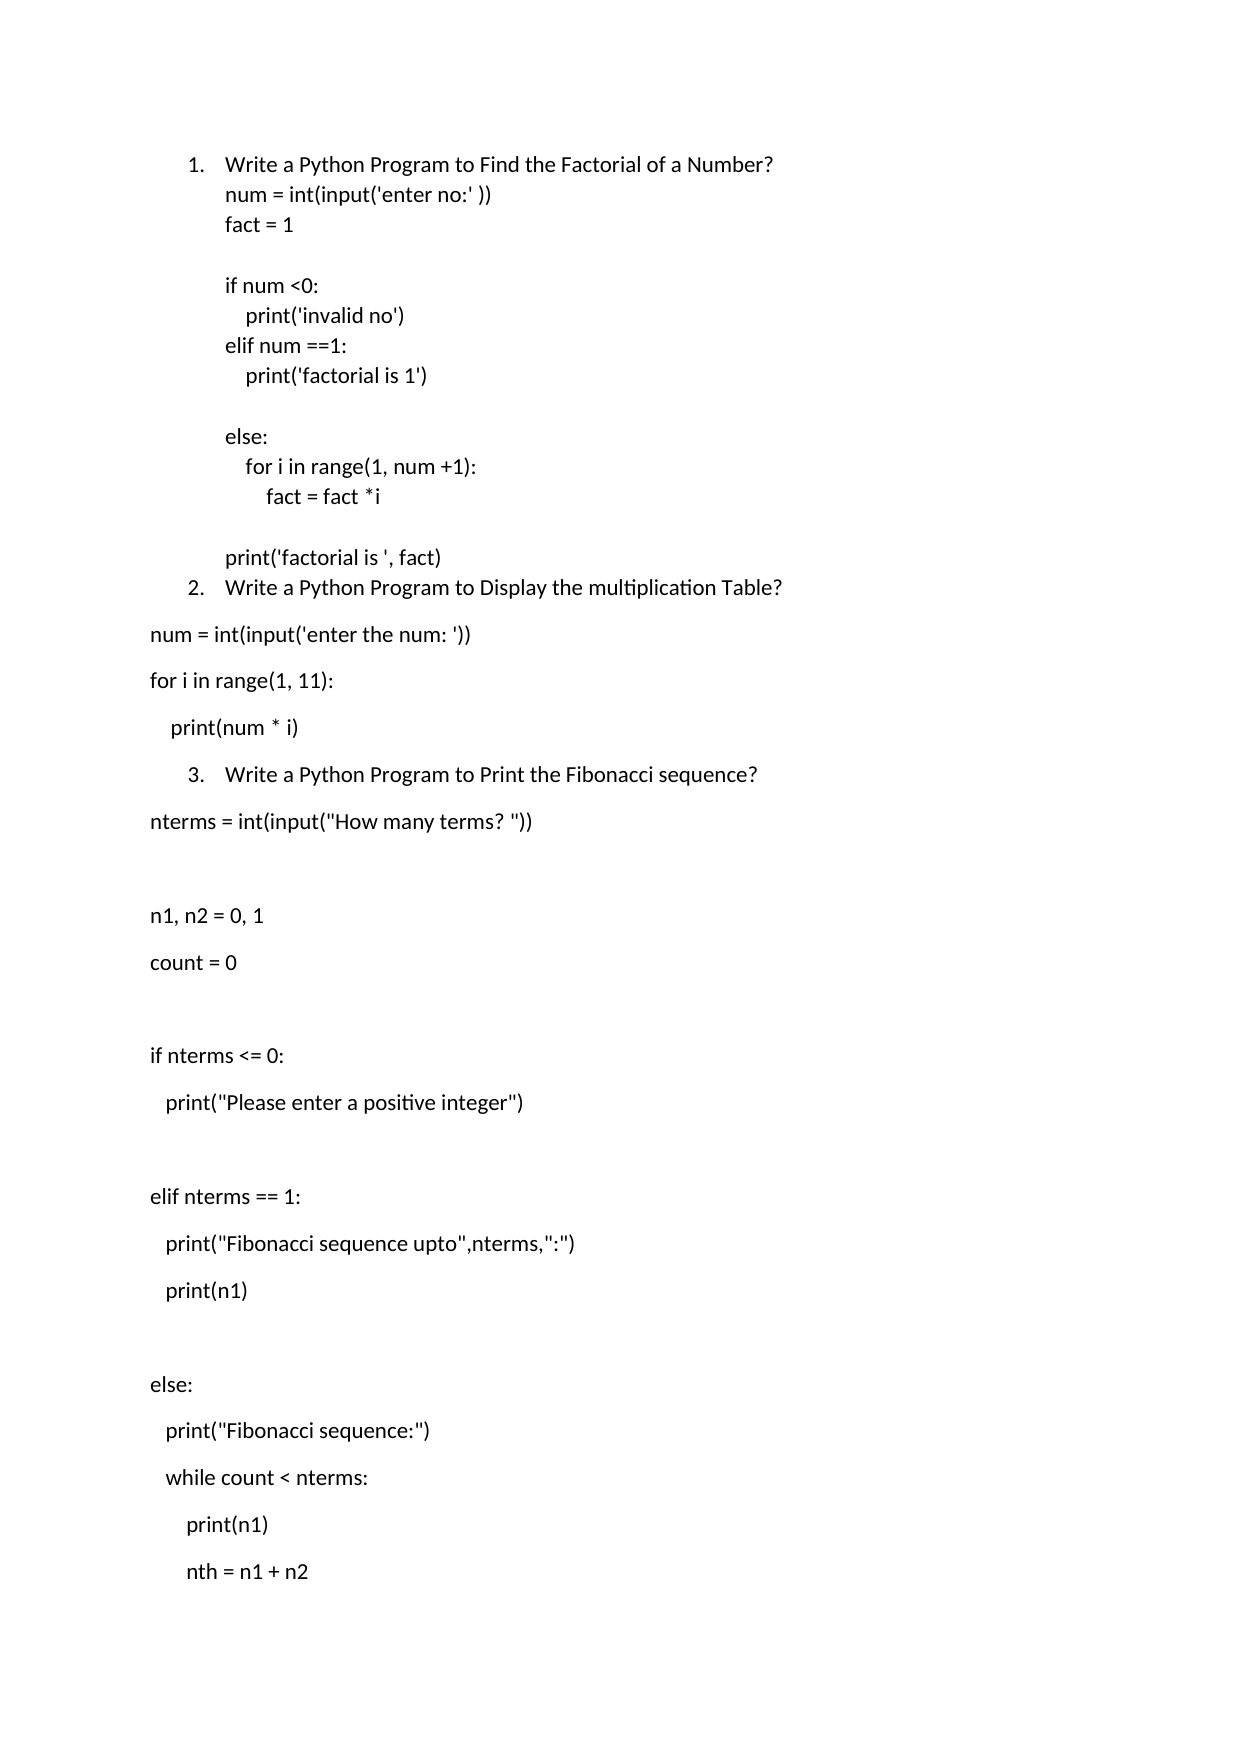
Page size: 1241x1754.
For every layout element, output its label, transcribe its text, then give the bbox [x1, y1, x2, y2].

text print("Please enter a positive integer") [150, 1088, 1090, 1117]
list for i in range(1, num +1): [225, 452, 1090, 480]
list elif num ==1: [225, 331, 1090, 359]
text if nterms <= 0: [150, 1042, 1090, 1070]
text nth = n1 + n2 [150, 1557, 1090, 1585]
text while count < nterms: [150, 1463, 1090, 1492]
text nterms = int(input("How many terms? ")) [150, 807, 1090, 835]
list num = int(input('enter no:' )) [225, 180, 1090, 208]
list Write a Python Program to Print the Fibonacci sequence? [187, 760, 1090, 788]
text print(num * i) [150, 713, 1090, 742]
text count = 0 [150, 948, 1090, 976]
text print(n1) [150, 1276, 1090, 1304]
list if num <0: [225, 271, 1090, 299]
text n1, n2 = 0, 1 [150, 901, 1090, 929]
text else: [150, 1370, 1090, 1398]
list print('factorial is ', fact) [225, 543, 1090, 571]
list print('factorial is 1') [225, 361, 1090, 389]
list print('invalid no') [225, 301, 1090, 329]
text for i in range(1, 11): [150, 667, 1090, 695]
list Write a Python Program to Display the multiplication Table? [187, 573, 1090, 601]
text print("Fibonacci sequence:") [150, 1417, 1090, 1445]
list fact = 1 [225, 210, 1090, 238]
list fact = fact *i [225, 482, 1090, 510]
list Write a Python Program to Find the Factorial of a Number? [187, 150, 1090, 178]
text elif nterms == 1: [150, 1182, 1090, 1210]
text print("Fibonacci sequence upto",nterms,":") [150, 1229, 1090, 1257]
list else: [225, 422, 1090, 450]
text num = int(input('enter the num: ')) [150, 620, 1090, 648]
text print(n1) [150, 1510, 1090, 1538]
